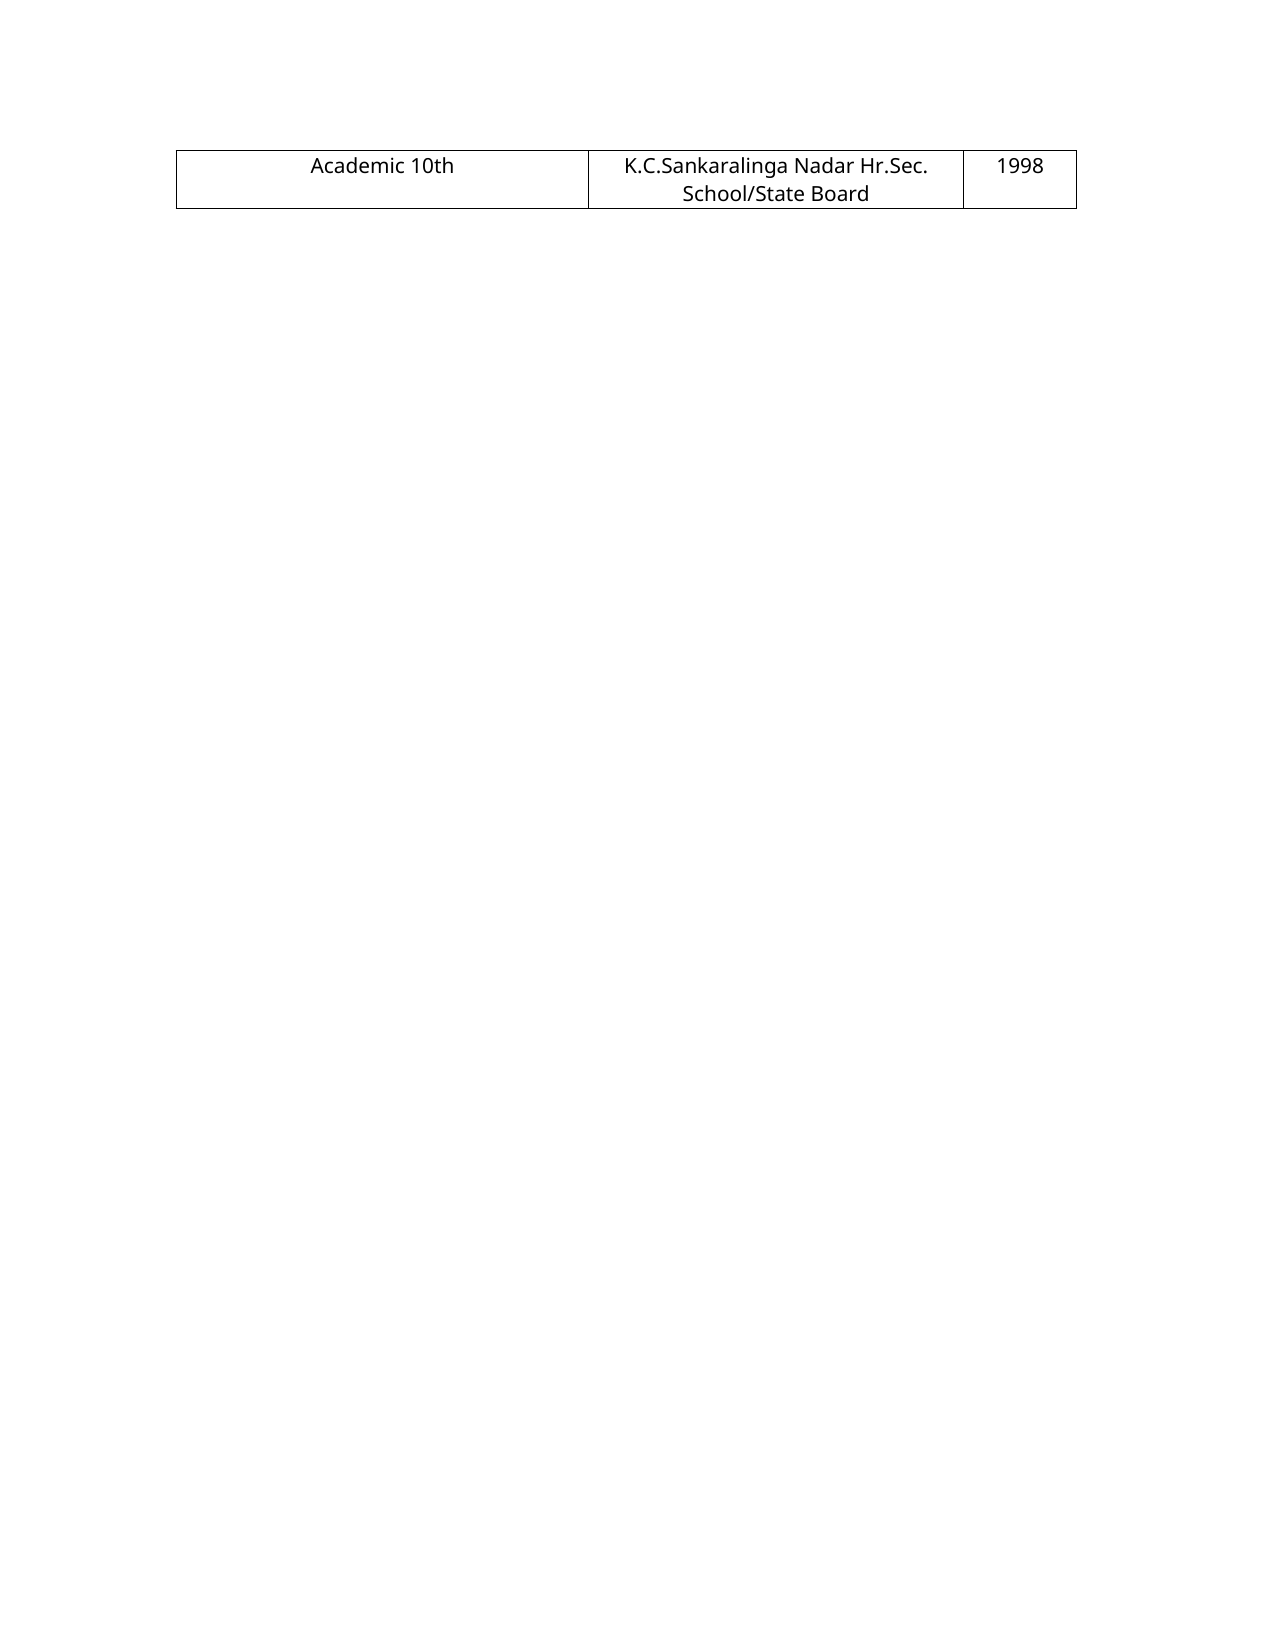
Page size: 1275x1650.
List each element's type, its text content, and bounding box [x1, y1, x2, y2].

table_cell K.C.Sankaralinga Nadar Hr.Sec. School/State Board [589, 151, 963, 208]
table_cell 1998 [964, 151, 1076, 208]
table_cell Academic 10th [177, 151, 588, 208]
